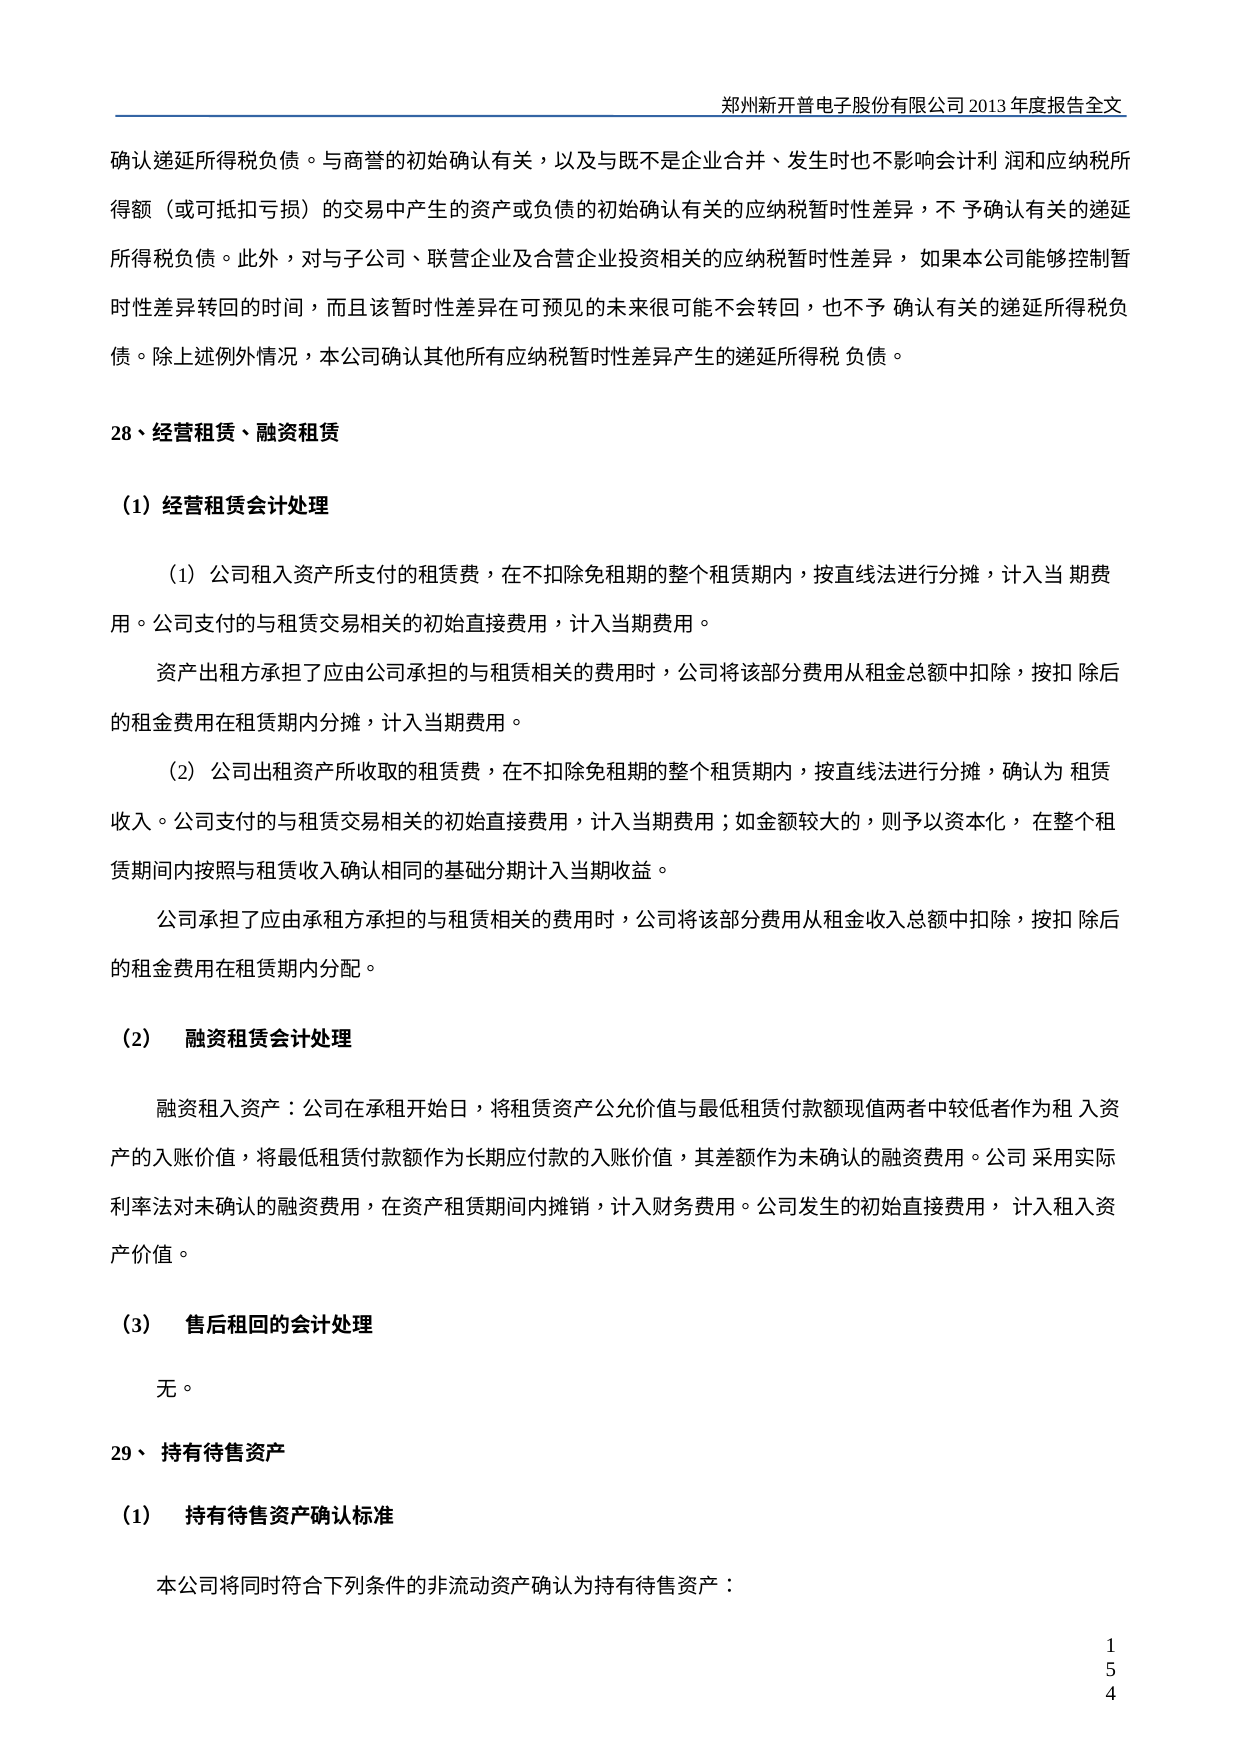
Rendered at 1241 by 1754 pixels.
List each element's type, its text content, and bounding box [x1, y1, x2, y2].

text 融资租入资产：公司在承租开始日，将租赁资产公允价值与最低租赁付款额现值两者中较低者作为租 入资产的入账价值，将最低租赁付款额作为长期应付款的入账价值，其差额作为未确认的融资费用。公司 采用实际利率法对未确认的融资费用，在资产租赁期间内摊销，计入财务费用。公司发生的初始直接费用， 计入租入资产价值。 [111, 1077, 1131, 1273]
text 公司承担了应由承租方承担的与租赁相关的费用时，公司将该部分费用从租金收入总额中扣除，按扣 除后的租金费用在租赁期内分配。 [111, 889, 1131, 987]
text （1） 公司租入资产所支付的租赁费，在不扣除免租期的整个租赁期内，按直线法进行分摊，计入当 期费用。公司支付的与租赁交易相关的初始直接费用，计入当期费用。 [111, 544, 1131, 641]
text 无。 [111, 1357, 1131, 1406]
text 资产出租方承担了应由公司承担的与租赁相关的费用时，公司将该部分费用从租金总额中扣除，按扣 除后的租金费用在租赁期内分摊，计入当期费用。 [111, 641, 1131, 740]
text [111, 129, 1131, 374]
text 29、 持有待售资产 [111, 1421, 1131, 1470]
text （2） 融资租赁会计处理 [111, 1007, 1131, 1056]
text 本公司将同时符合下列条件的非流动资产确认为持有待售资产： [111, 1554, 1131, 1603]
text （2） 公司出租资产所收取的租赁费，在不扣除免租期的整个租赁期内，按直线法进行分摊，确认为 租赁收入。公司支付的与租赁交易相关的初始直接费用，计入当期费用；如金额较大的，则予以资本化， 在整个租赁期间内按照与租赁收入确认相同的基础分期计入当期收益。 [111, 740, 1131, 889]
text （3） 售后租回的会计处理 [111, 1293, 1131, 1343]
text （1） 持有待售资产确认标准 [111, 1484, 1131, 1533]
text 28、经营租赁、融资租赁 [111, 418, 1131, 446]
text （1）经营租赁会计处理 [111, 474, 1131, 523]
